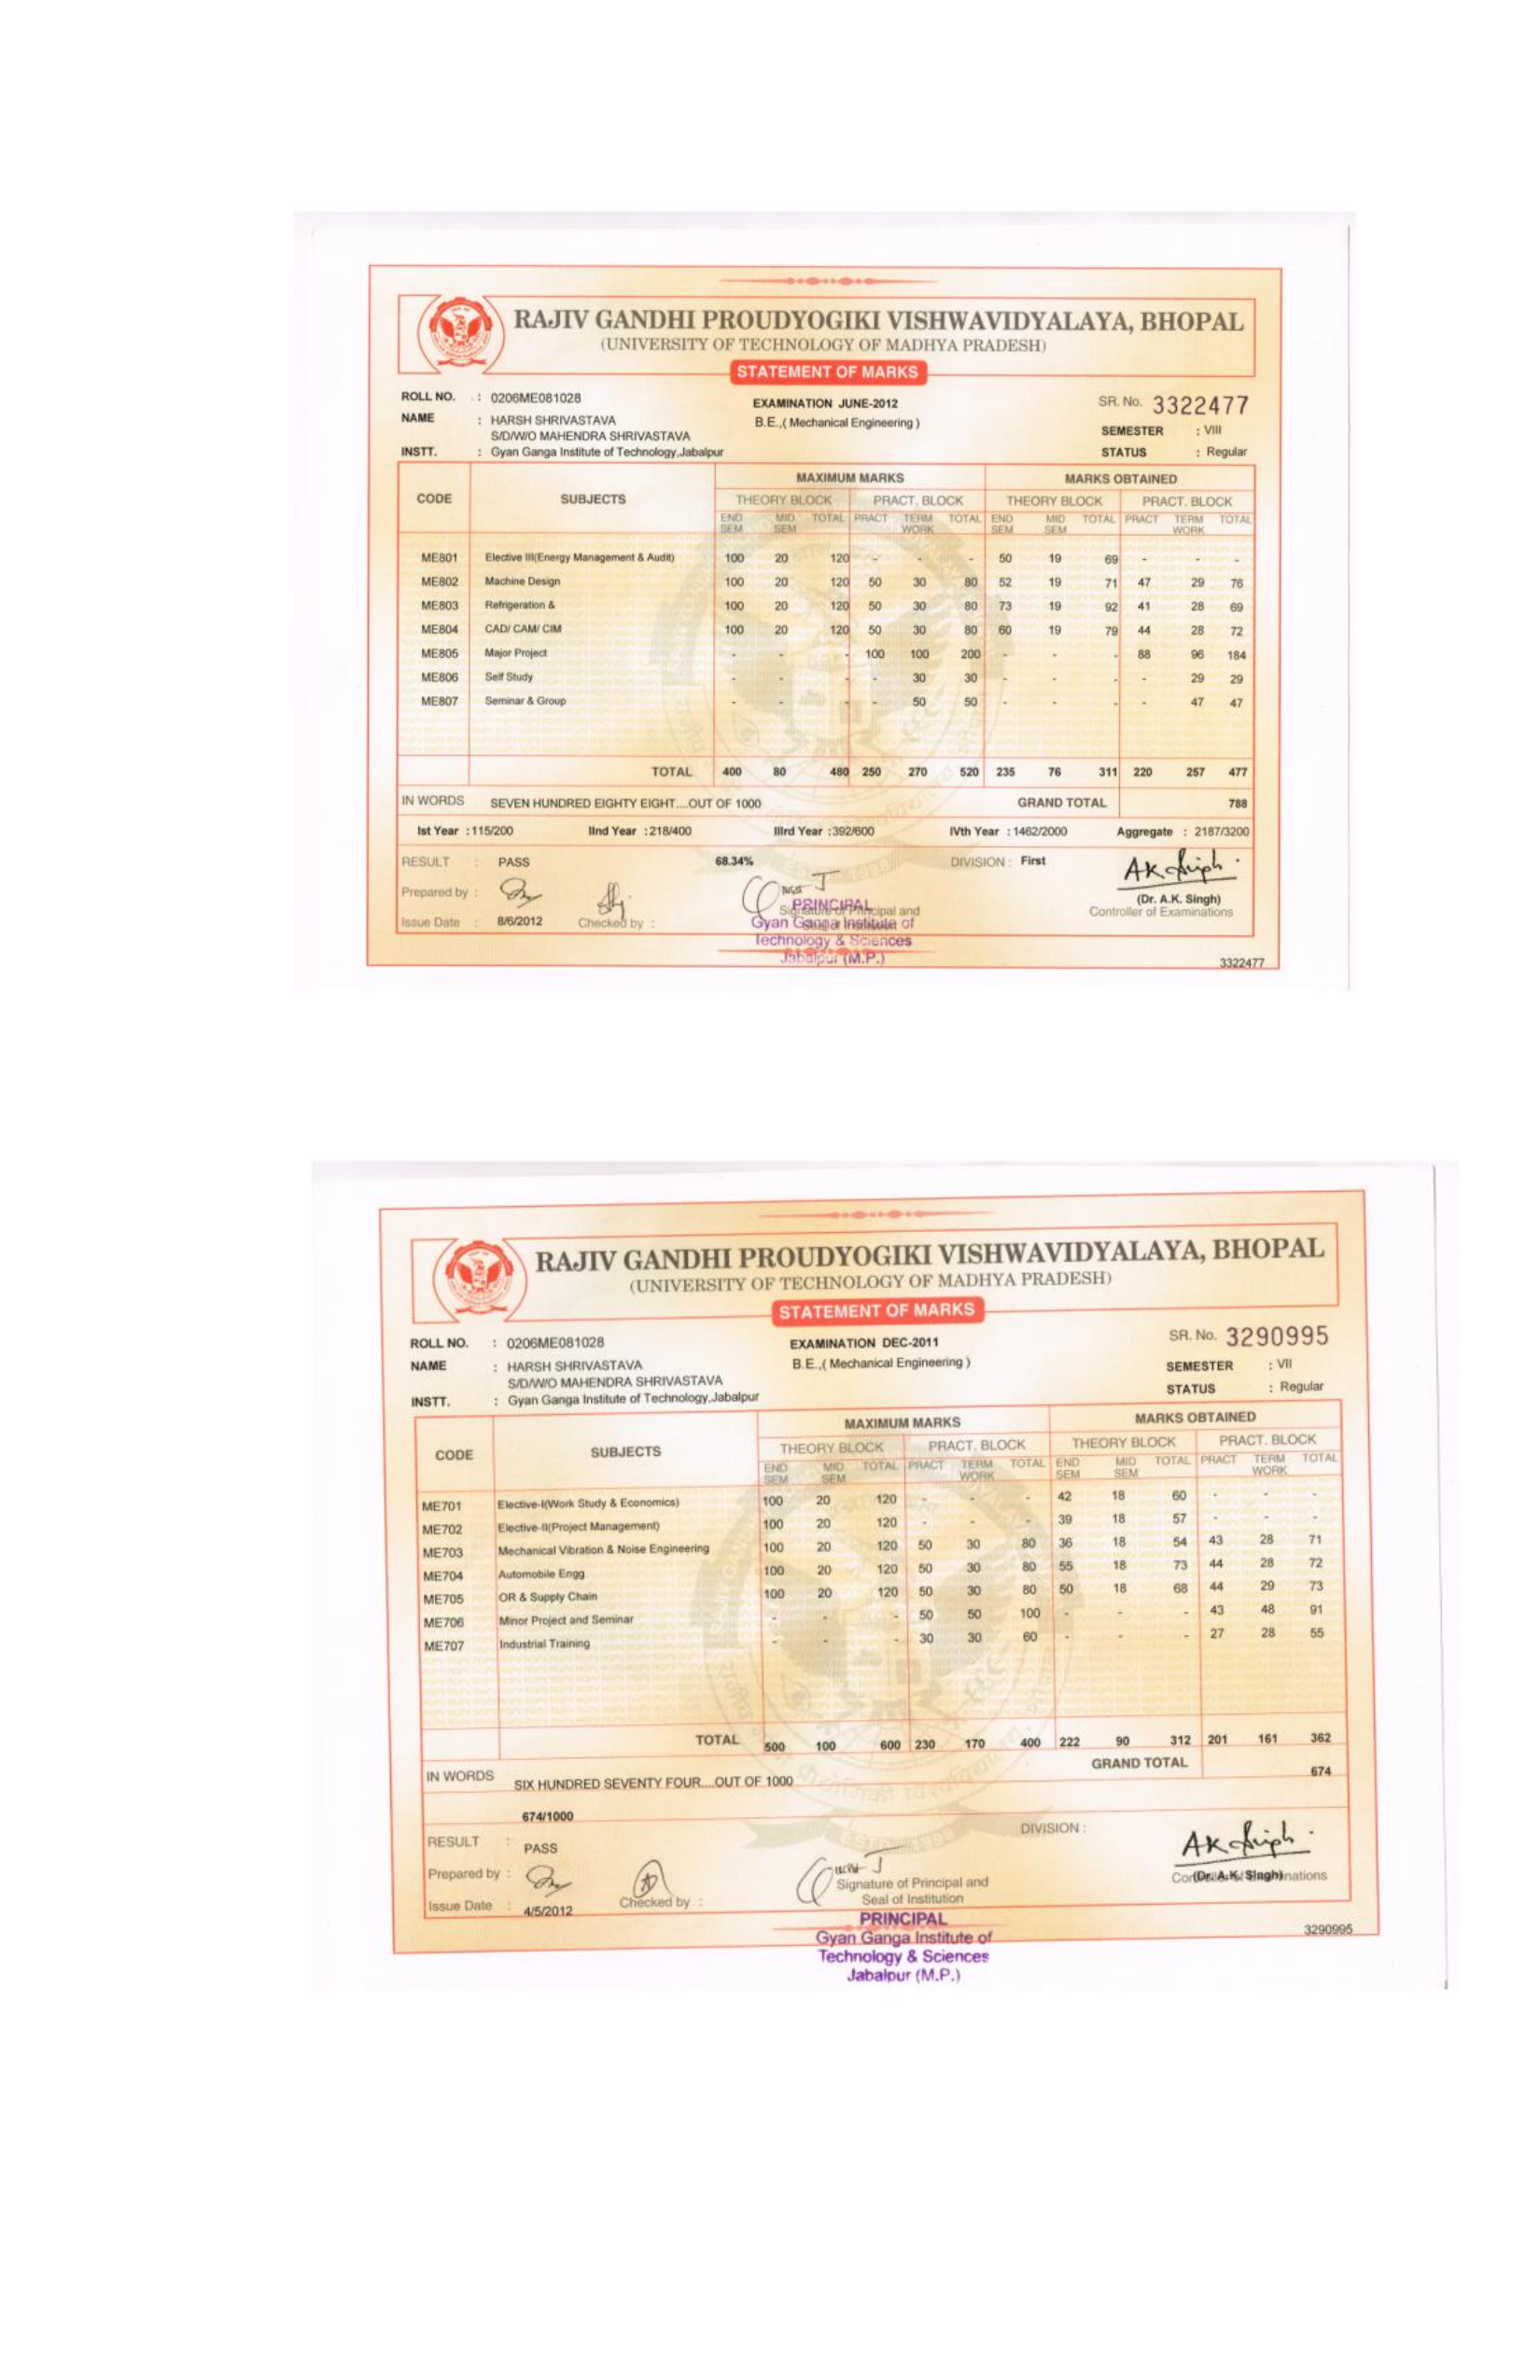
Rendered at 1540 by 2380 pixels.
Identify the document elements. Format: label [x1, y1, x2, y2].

picture [70, 201, 1366, 1002]
picture [70, 1150, 1470, 2001]
